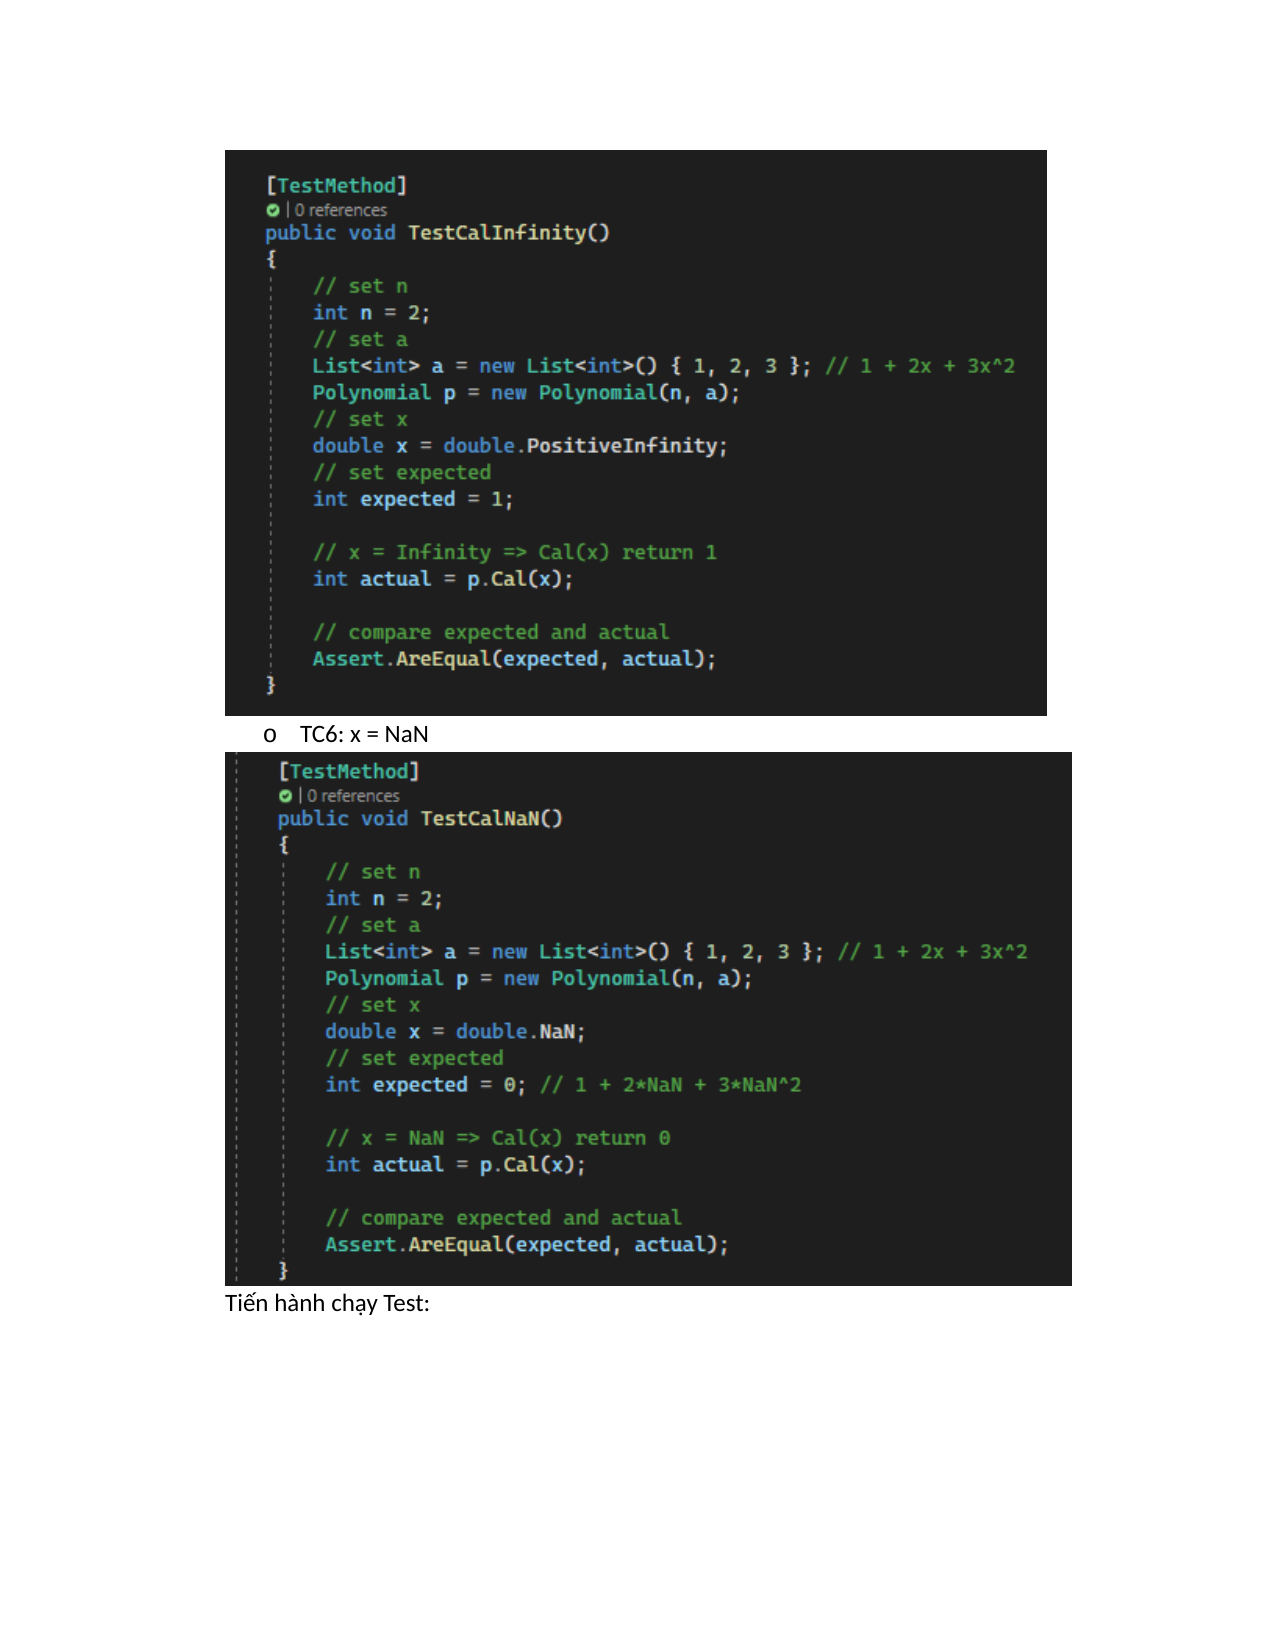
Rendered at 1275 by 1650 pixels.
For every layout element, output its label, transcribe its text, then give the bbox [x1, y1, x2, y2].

picture [225, 752, 1072, 1286]
list TC6: x = NaN [262, 718, 1125, 750]
picture [225, 150, 1047, 716]
list Tiến hành chạy Test: [225, 1287, 1125, 1318]
